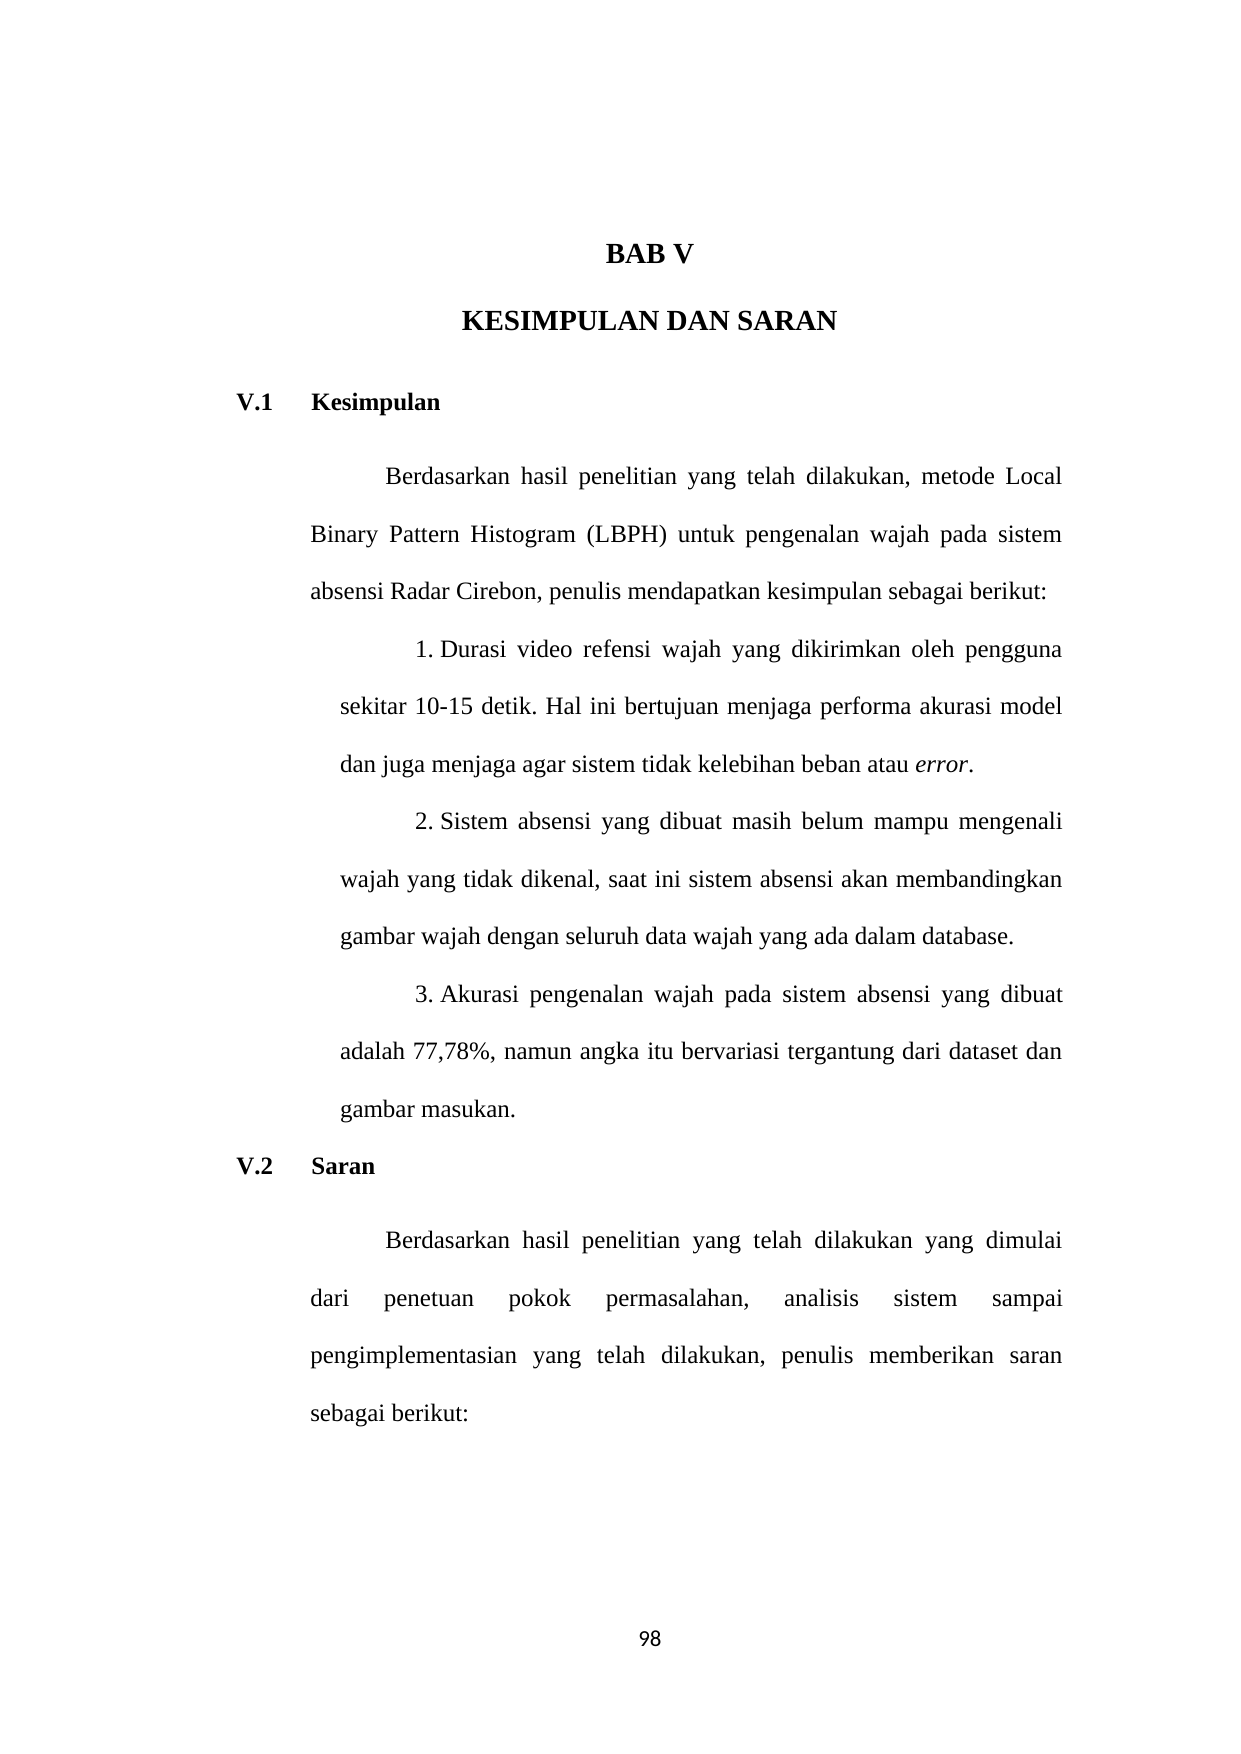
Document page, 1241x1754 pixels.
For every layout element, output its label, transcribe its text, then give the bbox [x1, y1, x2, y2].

text Akurasi pengenalan wajah pada sistem absensi yang dibuat adalah 77,78%, namun angka itu bervariasi tergantung dari dataset dan gambar masukan. [340, 979, 1063, 1122]
text Berdasarkan hasil penelitian yang telah dilakukan, metode Local Binary Pattern Histogram (LBPH) untuk pengenalan wajah pada sistem absensi Radar Cirebon, penulis mendapatkan kesimpulan sebagai berikut: [310, 461, 1063, 605]
text Berdasarkan hasil penelitian yang telah dilakukan yang dimulai dari penetuan pokok permasalahan, analisis sistem sampai pengimplementasian yang telah dilakukan, penulis memberikan saran sebagai berikut: [310, 1225, 1063, 1427]
text Durasi video refensi wajah yang dikirimkan oleh pengguna sekitar 10-15 detik. Hal ini bertujuan menjaga performa akurasi model dan juga menjaga agar sistem tidak kelebihan beban atau error. [340, 634, 1063, 777]
text Sistem absensi yang dibuat masih belum mampu mengenali wajah yang tidak dikenal, saat ini sistem absensi akan membandingkan gambar wajah dengan seluruh data wajah yang ada dalam database. [340, 806, 1063, 950]
subtitle Kesimpulan [236, 387, 1063, 416]
subtitle Saran [236, 1151, 1063, 1180]
subtitle KESIMPULAN DAN SARAN [236, 236, 1063, 337]
